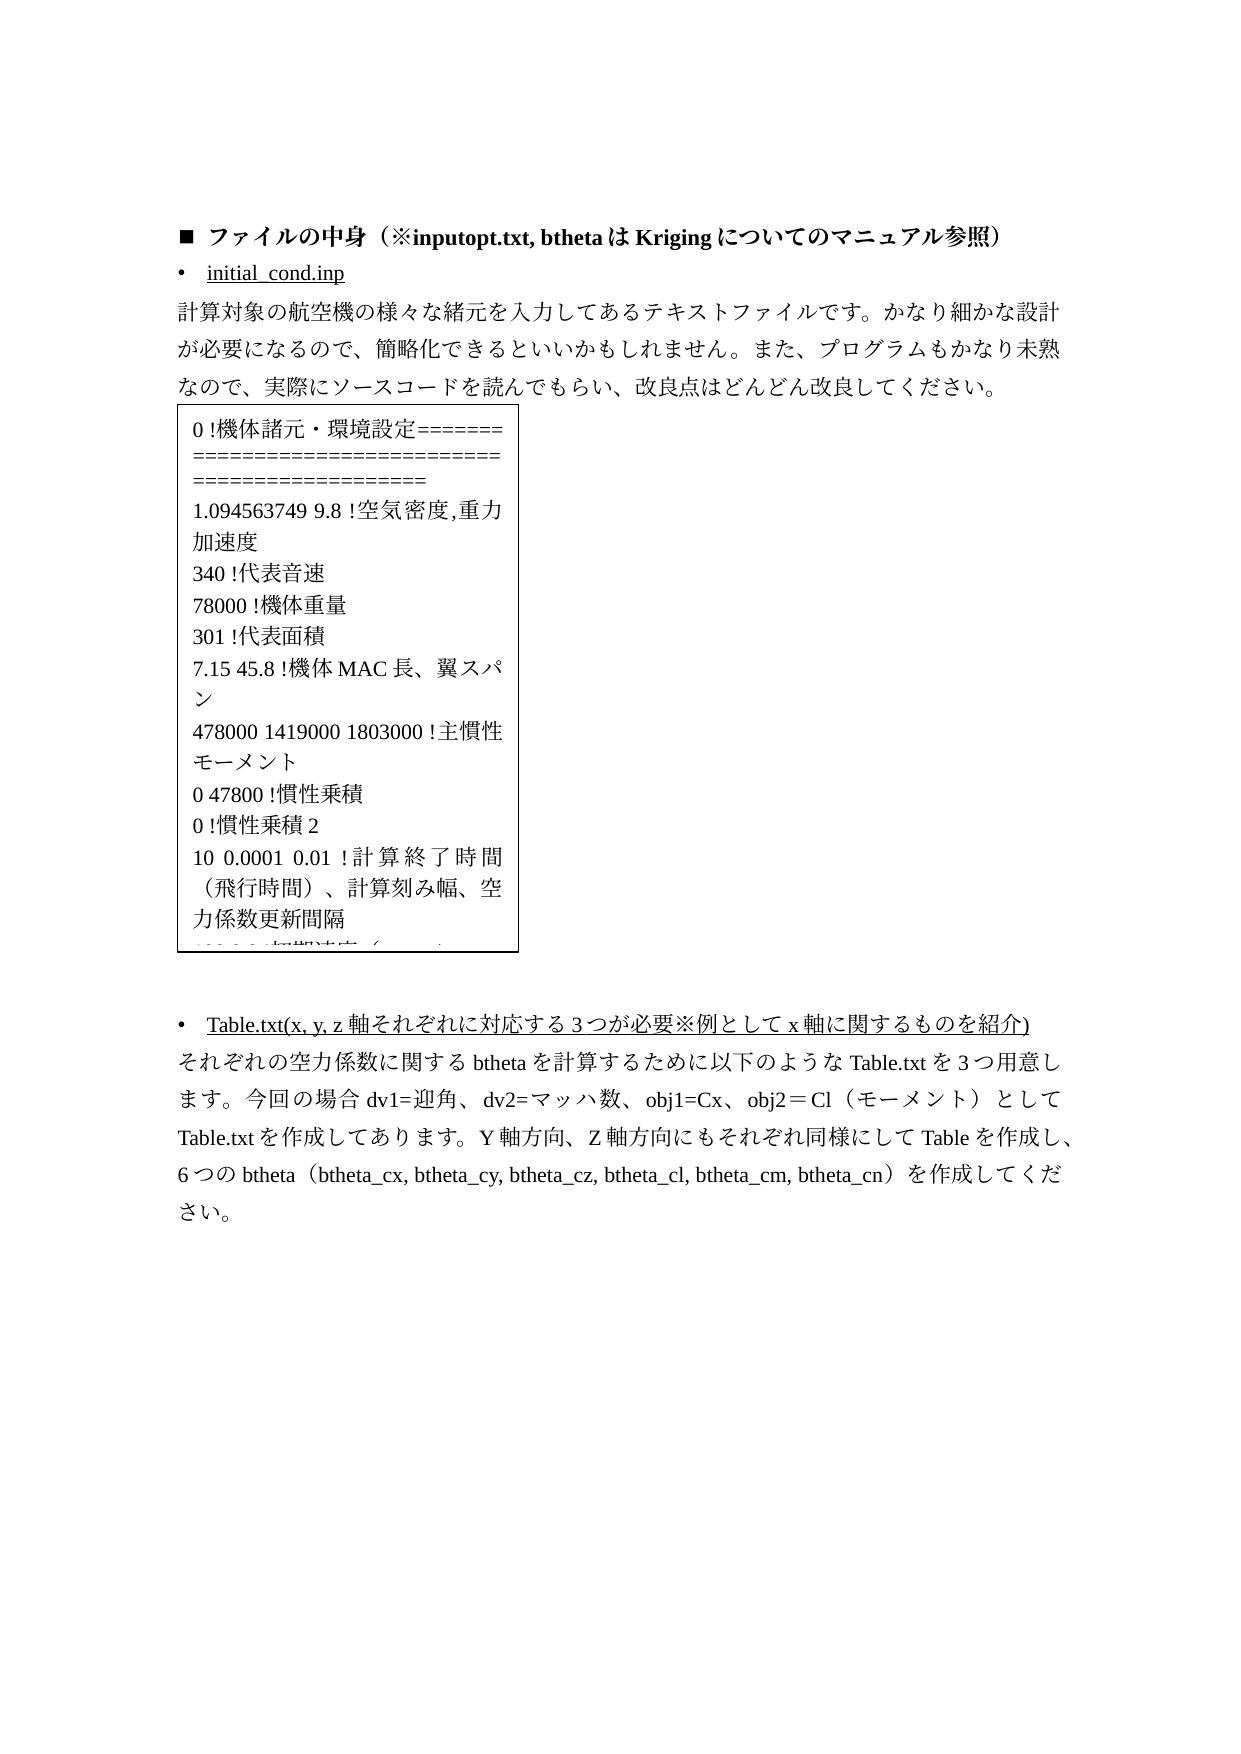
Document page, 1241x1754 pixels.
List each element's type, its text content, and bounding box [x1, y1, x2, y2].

subtitle Table.txt(x, y, z 軸それぞれに対応する3つが必要※例としてx軸に関するものを紹介) [178, 1004, 1063, 1042]
subtitle ファイルの中身（※inputopt.txt, bthetaはKrigingについてのマニュアル参照） [178, 217, 1063, 254]
text 計算対象の航空機の様々な緒元を入力してあるテキストファイルです。かなり細かな設計が必要になるので、簡略化できるといいかもしれません。また、プログラムもかなり未熟なので、実際にソースコードを読んでもらい、改良点はどんどん改良してください。 [177, 292, 1063, 404]
subtitle initial_cond.inp [178, 254, 1063, 292]
text それぞれの空力係数に関するbthetaを計算するために以下のようなTable.txtを3つ用意します。今回の場合dv1=迎角、dv2=マッハ数、obj1=Cx、obj2＝Cl（モーメント）としてTable.txtを作成してあります。Y軸方向、Z軸方向にもそれぞれ同様にしてTableを作成し、6つのbtheta（btheta_cx, btheta_cy, btheta_cz, btheta_cl, btheta_cm, btheta_cn）を作成してください。 [177, 1042, 1063, 1229]
